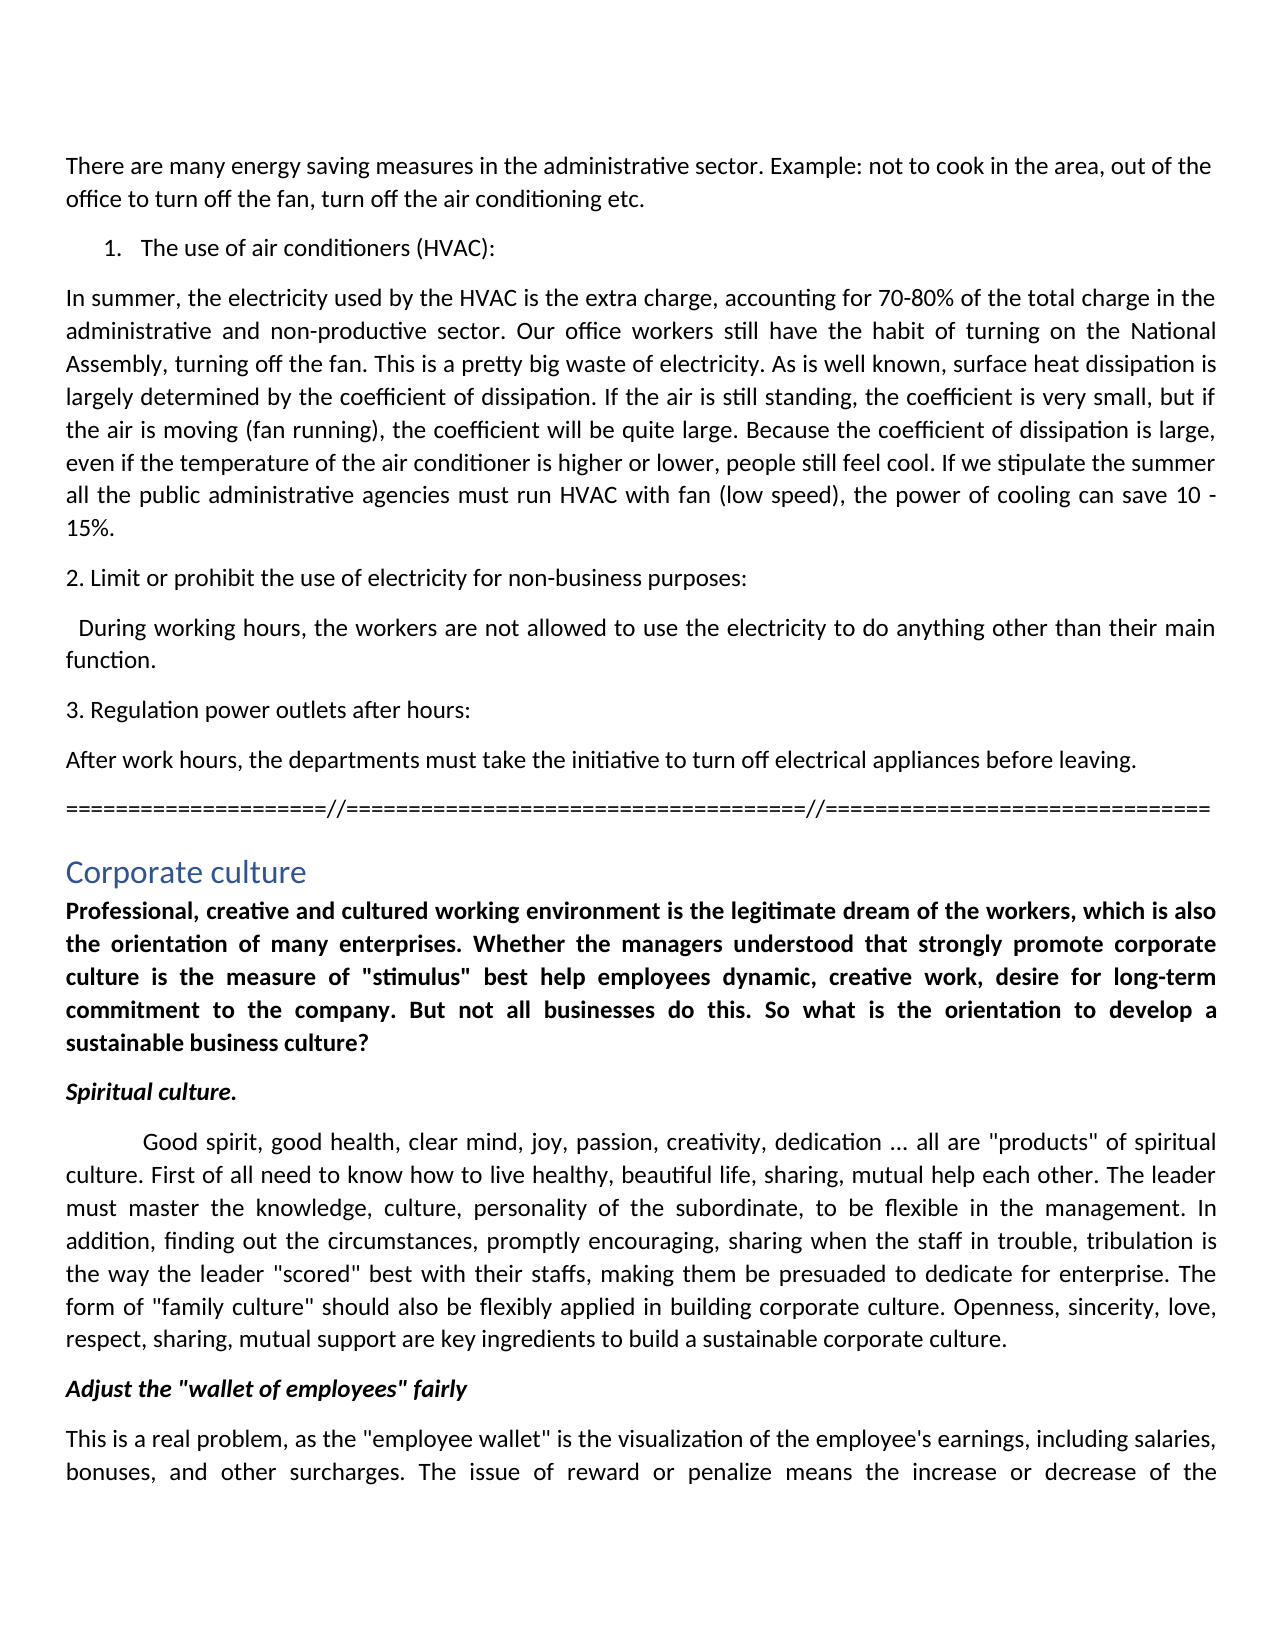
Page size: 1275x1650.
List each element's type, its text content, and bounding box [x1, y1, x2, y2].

text Spiritual culture. [66, 1076, 1219, 1107]
text During working hours, the workers are not allowed to use the electricity to do anything other than their main function. [66, 612, 1219, 675]
list The use of air conditioners (HVAC): [103, 232, 1219, 263]
text =====================//=====================================//=============================== [66, 793, 1219, 824]
text After work hours, the departments must take the initiative to turn off electrical appliances before leaving. [66, 744, 1219, 774]
text 3. Regulation power outlets after hours: [66, 694, 1219, 725]
text Good spirit, good health, clear mind, joy, passion, creativity, dedication ... all are "products" of spiritual culture. First of all need to know how to live healthy, beautiful life, sharing, mutual help each other. The leader must master the knowledge, culture, personality of the subordinate, to be flexible in the management. In addition, finding out the circumstances, promptly encouraging, sharing when the staff in trouble, tribulation is the way the leader "scored" best with their staffs, making them be presuaded to dedicate for enterprise. The form of "family culture" should also be flexibly applied in building corporate culture. Openness, sincerity, love, respect, sharing, mutual support are key ingredients to build a sustainable corporate culture. [66, 1126, 1219, 1354]
text In summer, the electricity used by the HVAC is the extra charge, accounting for 70-80% of the total charge in the administrative and non-productive sector. Our office workers still have the habit of turning on the National Assembly, turning off the fan. This is a pretty big waste of electricity. As is well known, surface heat dissipation is largely determined by the coefficient of dissipation. If the air is still standing, the coefficient is very small, but if the air is moving (fan running), the coefficient will be quite large. Because the coefficient of dissipation is large, even if the temperature of the air conditioner is higher or lower, people still feel cool. If we stipulate the summer all the public administrative agencies must run HVAC with fan (low speed), the power of cooling can save 10 - 15%. [66, 282, 1219, 543]
text Professional, creative and cultured working environment is the legitimate dream of the workers, which is also the orientation of many enterprises. Whether the managers understood that strongly promote corporate culture is the measure of "stimulus" best help employees dynamic, creative work, desire for long-term commitment to the company. But not all businesses do this. So what is the orientation to develop a sustainable business culture? [66, 895, 1219, 1057]
subtitle Corporate culture [66, 851, 1219, 892]
text Adjust the "wallet of employees" fairly [66, 1373, 1219, 1404]
text There are many energy saving measures in the administrative sector. Example: not to cook in the area, out of the office to turn off the fan, turn off the air conditioning etc. [66, 150, 1219, 213]
text 2. Limit or prohibit the use of electricity for non-business purposes: [66, 562, 1219, 593]
